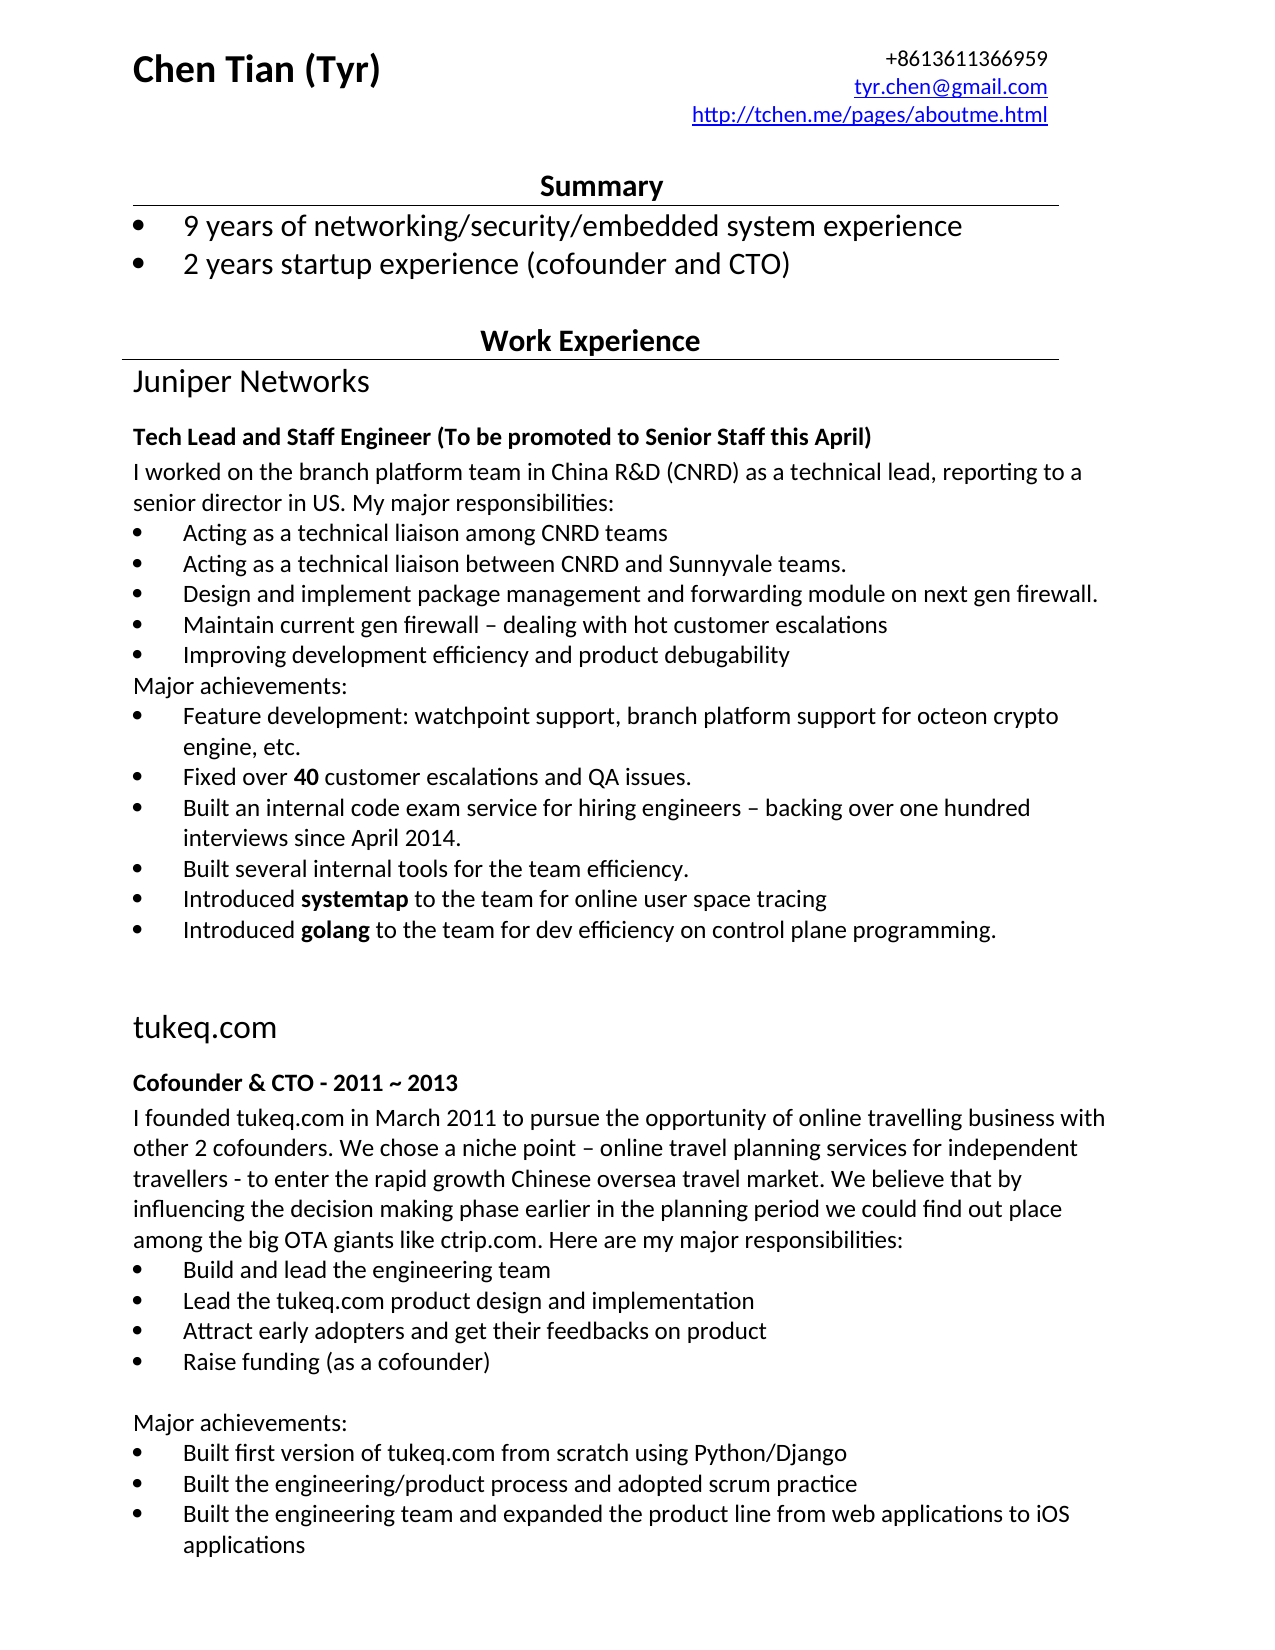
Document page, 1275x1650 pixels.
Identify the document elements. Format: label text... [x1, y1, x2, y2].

list Introduced systemtap to the team for online user space tracing [133, 884, 1137, 914]
text Juniper Networks [133, 360, 1137, 401]
list Lead the tukeq.com product design and implementation [133, 1285, 1137, 1315]
list Build and lead the engineering team [133, 1254, 1137, 1285]
text Cofounder & CTO - 2011 ~ 2013 [133, 1067, 1137, 1097]
list Fixed over 40 customer escalations and QA issues. [133, 762, 1137, 792]
list Built the engineering/product process and adopted scrum practice [133, 1468, 1137, 1498]
list Attract early adopters and get their feedbacks on product [133, 1315, 1137, 1346]
list Built several internal tools for the team efficiency. [133, 853, 1137, 884]
list Improving development efficiency and product debugability [133, 639, 1137, 670]
text tukeq.com [133, 1006, 1137, 1046]
list Maintain current gen firewall – dealing with hot customer escalations [133, 609, 1137, 639]
list Feature development: watchpoint support, branch platform support for octeon crypto engine, etc. [133, 701, 1137, 762]
text I founded tukeq.com in March 2011 to pursue the opportunity of online travelling business with other 2 cofounders. We chose a niche point – online travel planning services for independent travellers - to enter the rapid growth Chinese oversea travel market. We believe that by influencing the decision making phase earlier in the planning period we could find out place among the big OTA giants like ctrip.com. Here are my major responsibilities: [133, 1102, 1137, 1254]
list Built an internal code exam service for hiring engineers – backing over one hundred interviews since April 2014. [133, 792, 1137, 853]
text Major achievements: [133, 1407, 1137, 1437]
list Introduced golang to the team for dev efficiency on control plane programming. [133, 914, 1137, 945]
list Built the engineering team and expanded the product line from web applications to iOS applications [133, 1498, 1137, 1559]
table_header Chen Tian (Tyr) [122, 44, 677, 128]
text I worked on the branch platform team in China R&D (CNRD) as a technical lead, reporting to a senior director in US. My major responsibilities: [133, 456, 1137, 517]
list Acting as a technical liaison between CNRD and Sunnyvale teams. [133, 548, 1137, 578]
table_cell 9 years of networking/security/embedded system experience 2 years startup experience (cofounder and CTO) Work Experience [122, 129, 1059, 359]
list Design and implement package management and forwarding module on next gen firewall. [133, 578, 1137, 609]
list Acting as a technical liaison among CNRD teams [133, 517, 1137, 548]
table_header +8613611366959 tyr.chen@gmail.com http://tchen.me/pages/aboutme.html [677, 44, 1059, 128]
list Raise funding (as a cofounder) [133, 1346, 1137, 1376]
list Built first version of tukeq.com from scratch using Python/Django [133, 1437, 1137, 1468]
text Major achievements: [133, 670, 1137, 701]
text Tech Lead and Staff Engineer (To be promoted to Senior Staff this April) [133, 421, 1137, 452]
